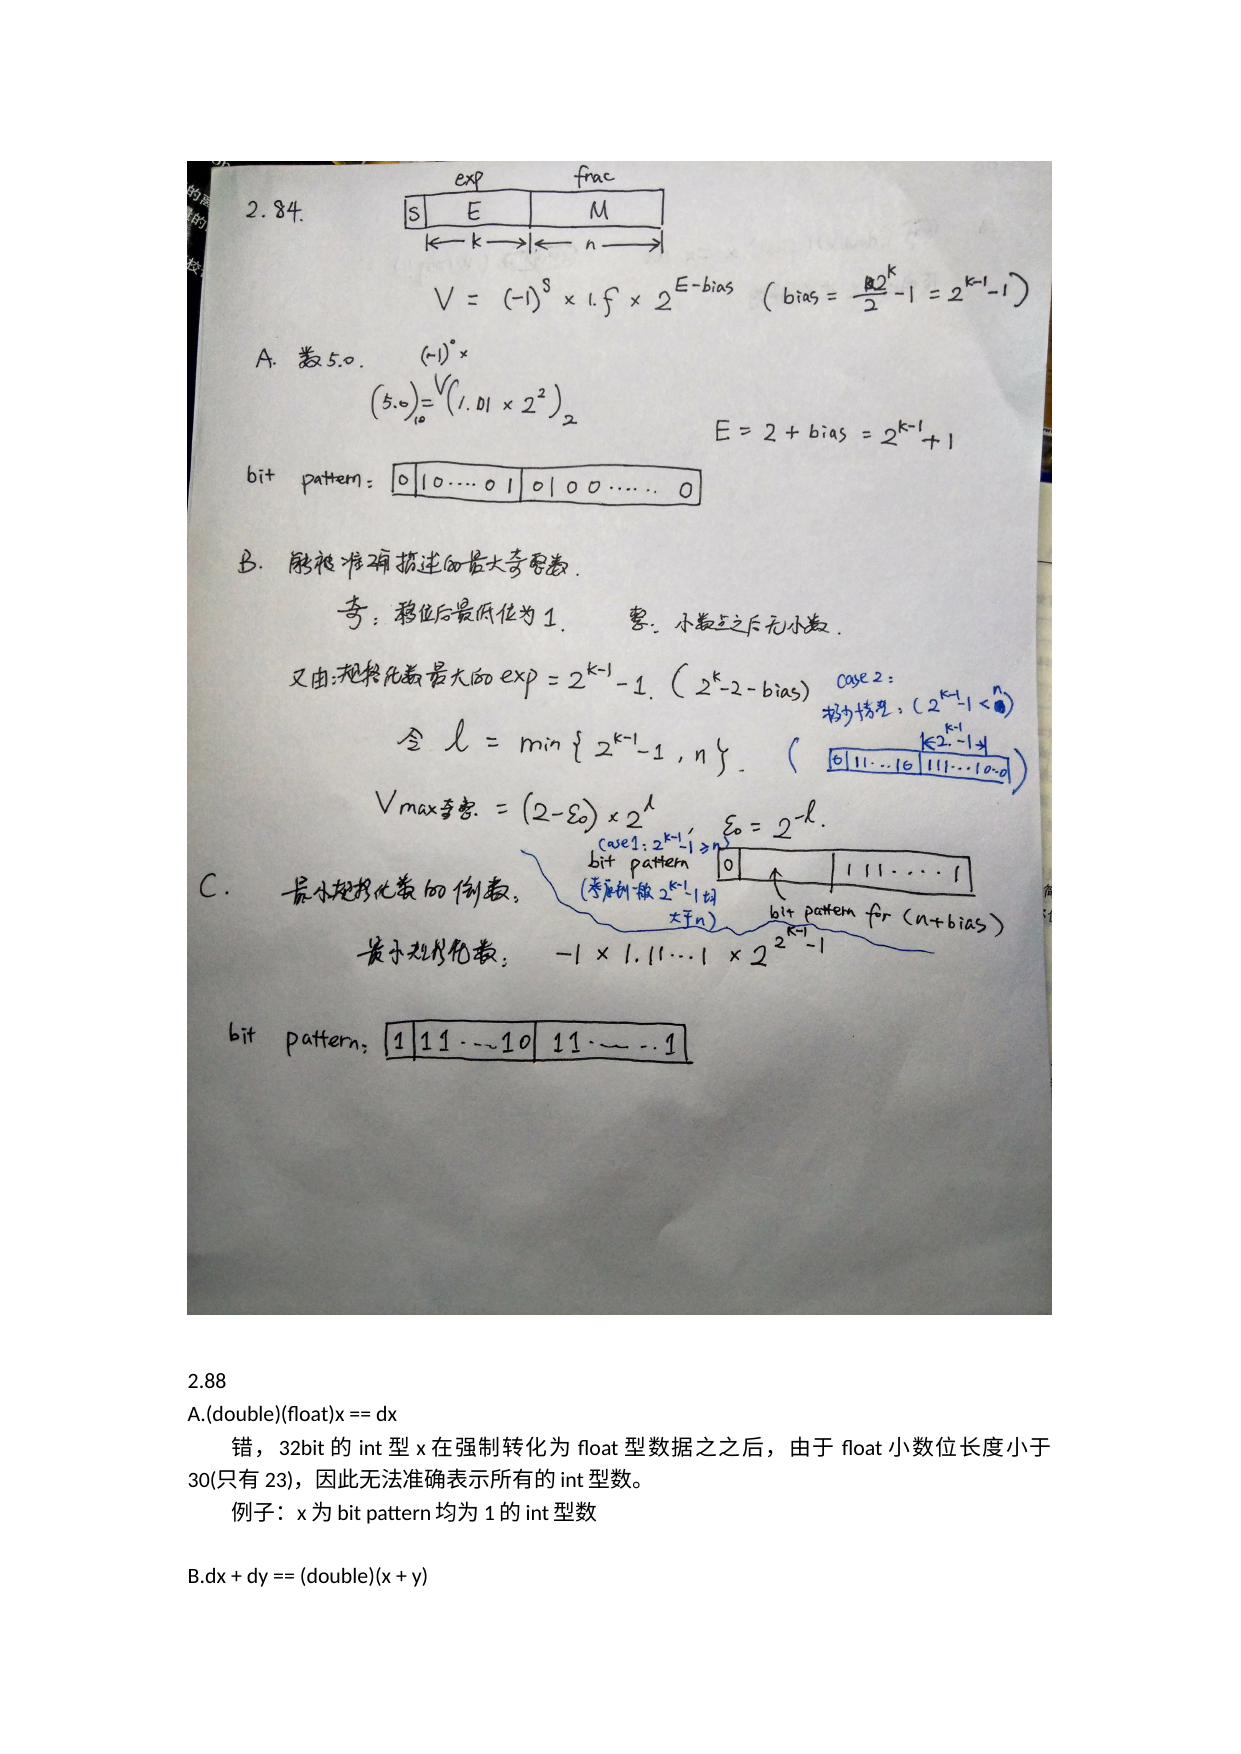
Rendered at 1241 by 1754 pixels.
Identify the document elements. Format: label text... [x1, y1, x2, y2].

text 错，32bit的int型x在强制转化为float型数据之之后，由于float小数位长度小于30(只有23)，因此无法准确表示所有的int型数。 [187, 1429, 1053, 1494]
text A.(double)(float)x == dx [187, 1397, 1053, 1429]
text B.dx + dy == (double)(x + y) [187, 1559, 1053, 1592]
text 2.88 [187, 1364, 1053, 1397]
text 例子：x为bit pattern均为1的int型数 [187, 1494, 1053, 1527]
picture [187, 161, 1052, 1315]
